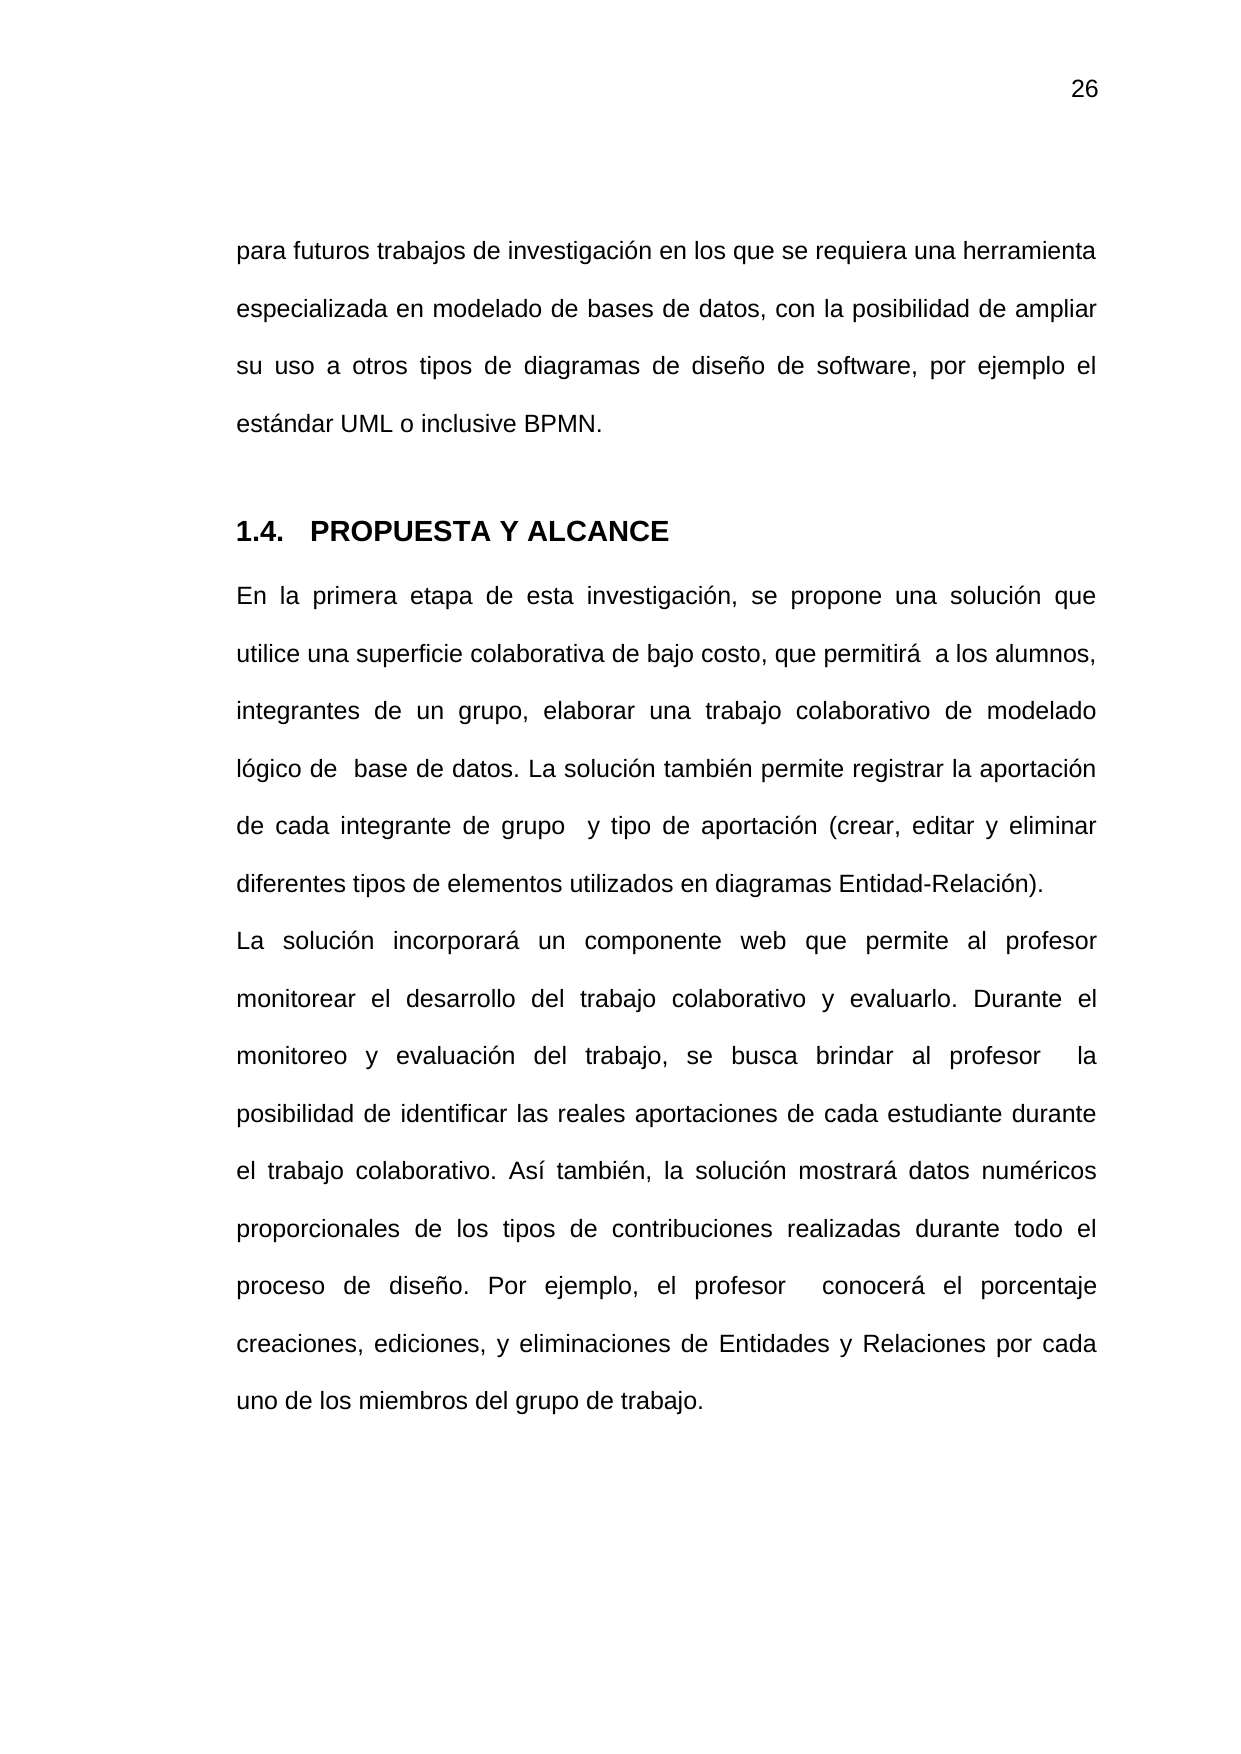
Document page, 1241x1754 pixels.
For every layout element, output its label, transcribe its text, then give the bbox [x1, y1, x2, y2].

text En la primera etapa de esta investigación, se propone una solución que utilice una superficie colaborativa de bajo costo, que permitirá a los alumnos, integrantes de un grupo, elaborar una trabajo colaborativo de modelado lógico de base de datos. La solución también permite registrar la aportación de cada integrante de grupo y tipo de aportación (crear, editar y eliminar diferentes tipos de elementos utilizados en diagramas Entidad-Relación). [236, 581, 1098, 897]
text La solución incorporará un componente web que permite al profesor monitorear el desarrollo del trabajo colaborativo y evaluarlo. Durante el monitoreo y evaluación del trabajo, se busca brindar al profesor la posibilidad de identificar las reales aportaciones de cada estudiante durante el trabajo colaborativo. Así también, la solución mostrará datos numéricos proporcionales de los tipos de contribuciones realizadas durante todo el proceso de diseño. Por ejemplo, el profesor conocerá el porcentaje creaciones, ediciones, y eliminaciones de Entidades y Relaciones por cada uno de los miembros del grupo de trabajo. [236, 926, 1098, 1415]
list PROPUESTA Y ALCANCE [236, 514, 1098, 547]
